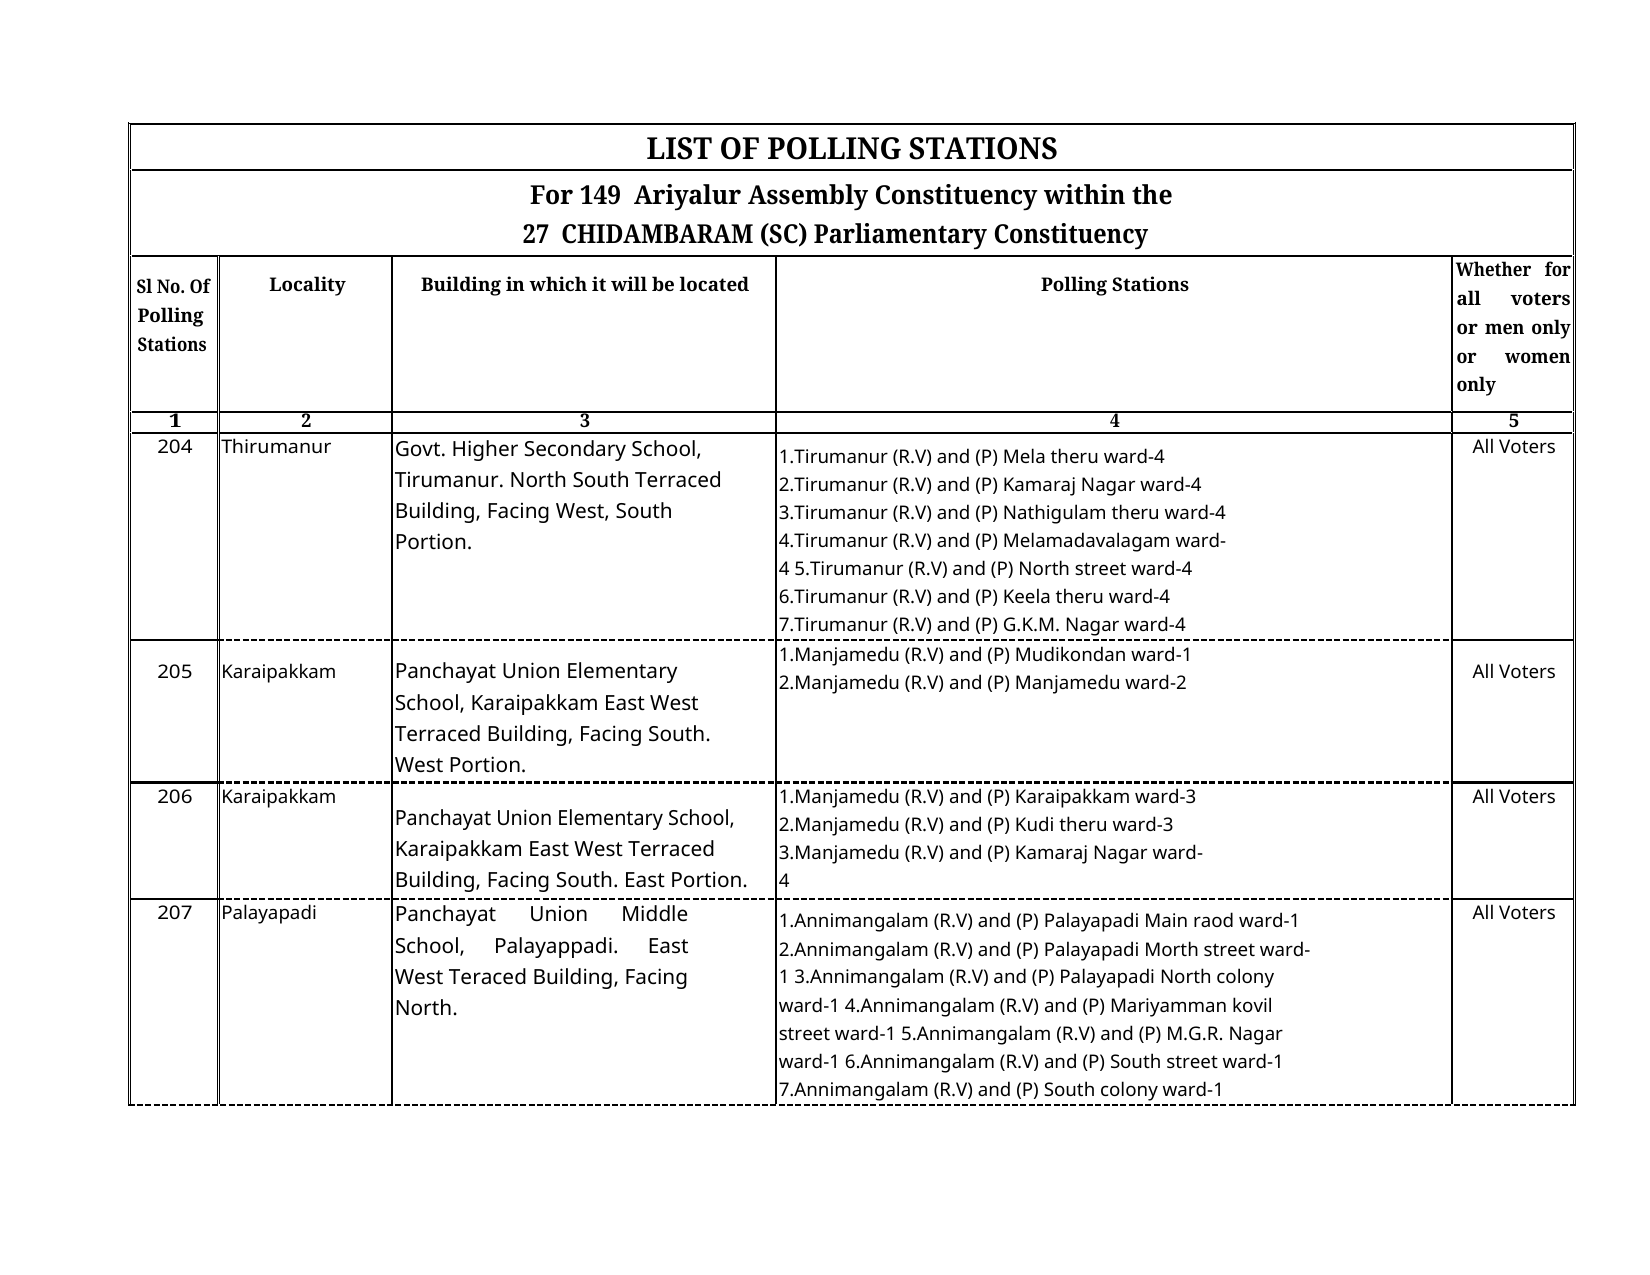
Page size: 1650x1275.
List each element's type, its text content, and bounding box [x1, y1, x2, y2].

table_cell Karaipakkam [220, 781, 391, 897]
table_cell 1.Tirumanur (R.V) and (P) Mela theru ward‐4 2.Tirumanur (R.V) and (P) Kamaraj Nagar ward‐4 3.Tirumanur (R.V) and (P) Nathigulam theru ward‐4 4.Tirumanur (R.V) and (P) Melamadavalagam ward‐4 5.Tirumanur (R.V) and (P) North street ward‐4 6.Tirumanur (R.V) and (P) Keela theru ward‐4 7.Tirumanur (R.V) and (P) G.K.M. Nagar ward‐4 [777, 434, 1451, 639]
table_cell Polling Stations [777, 257, 1451, 411]
table_cell Panchayat Union Elementary School, Karaipakkam East West Terraced Building, Facing South. West Portion. [393, 639, 775, 781]
table_cell All Voters [1453, 784, 1573, 897]
table_cell Locality [220, 257, 391, 411]
table_cell 5 [1453, 411, 1574, 431]
table_cell Sl No. Of Polling Stations [130, 255, 217, 411]
table_cell 1 [130, 411, 217, 431]
table_cell 4 [777, 413, 1451, 431]
table_cell 204 [131, 431, 217, 639]
table_cell 1.Annimangalam (R.V) and (P) Palayapadi Main raod ward‐1 2.Annimangalam (R.V) and (P) Palayapadi Morth street ward‐1 3.Annimangalam (R.V) and (P) Palayapadi North colony ward‐1 4.Annimangalam (R.V) and (P) Mariyamman kovil street ward‐1 5.Annimangalam (R.V) and (P) M.G.R. Nagar ward‐1 6.Annimangalam (R.V) and (P) South street ward‐1 7.Annimangalam (R.V) and (P) South colony ward‐1 [777, 898, 1451, 1104]
table_cell All Voters [1453, 431, 1573, 639]
table_cell 1.Manjamedu (R.V) and (P) Karaipakkam ward‐3 2.Manjamedu (R.V) and (P) Kudi theru ward‐3 3.Manjamedu (R.V) and (P) Kamaraj Nagar ward‐4 [777, 781, 1451, 897]
table_cell 3 [393, 413, 775, 431]
table_cell Building in which it will be located [393, 257, 775, 411]
table_cell 2 [220, 413, 391, 431]
table_cell All Voters [1453, 900, 1573, 1104]
table_cell For 149 ­ Ariyalur Assembly Constituency within the 27 ­ CHIDAMBARAM (SC) Parliamentary Constituency [130, 169, 1574, 254]
table_cell Panchayat Union Elementary School, Karaipakkam East West Terraced Building, Facing South. East Portion. [393, 781, 775, 897]
table_cell Whether for all voters or men only or women only [1453, 255, 1574, 411]
table_cell Palayapadi [220, 898, 391, 1104]
table_cell Thirumanur [220, 434, 391, 639]
table_cell 1.Manjamedu (R.V) and (P) Mudikondan ward‐1 2.Manjamedu (R.V) and (P) Manjamedu ward‐2 [777, 639, 1451, 781]
table_cell Govt. Higher Secondary School, Tirumanur. North South Terraced Building, Facing West, South Portion. [393, 434, 775, 639]
table_cell All Voters [1453, 641, 1573, 781]
table_cell Karaipakkam [220, 639, 391, 781]
table_cell 205 [131, 641, 217, 781]
table_cell Panchayat Union Middle School, Palayappadi. East West Teraced Building, Facing North. [393, 898, 775, 1104]
table_header LIST OF POLLING STATIONS [131, 125, 1573, 169]
table_cell 206 [131, 784, 217, 897]
table_cell 207 [131, 900, 217, 1104]
